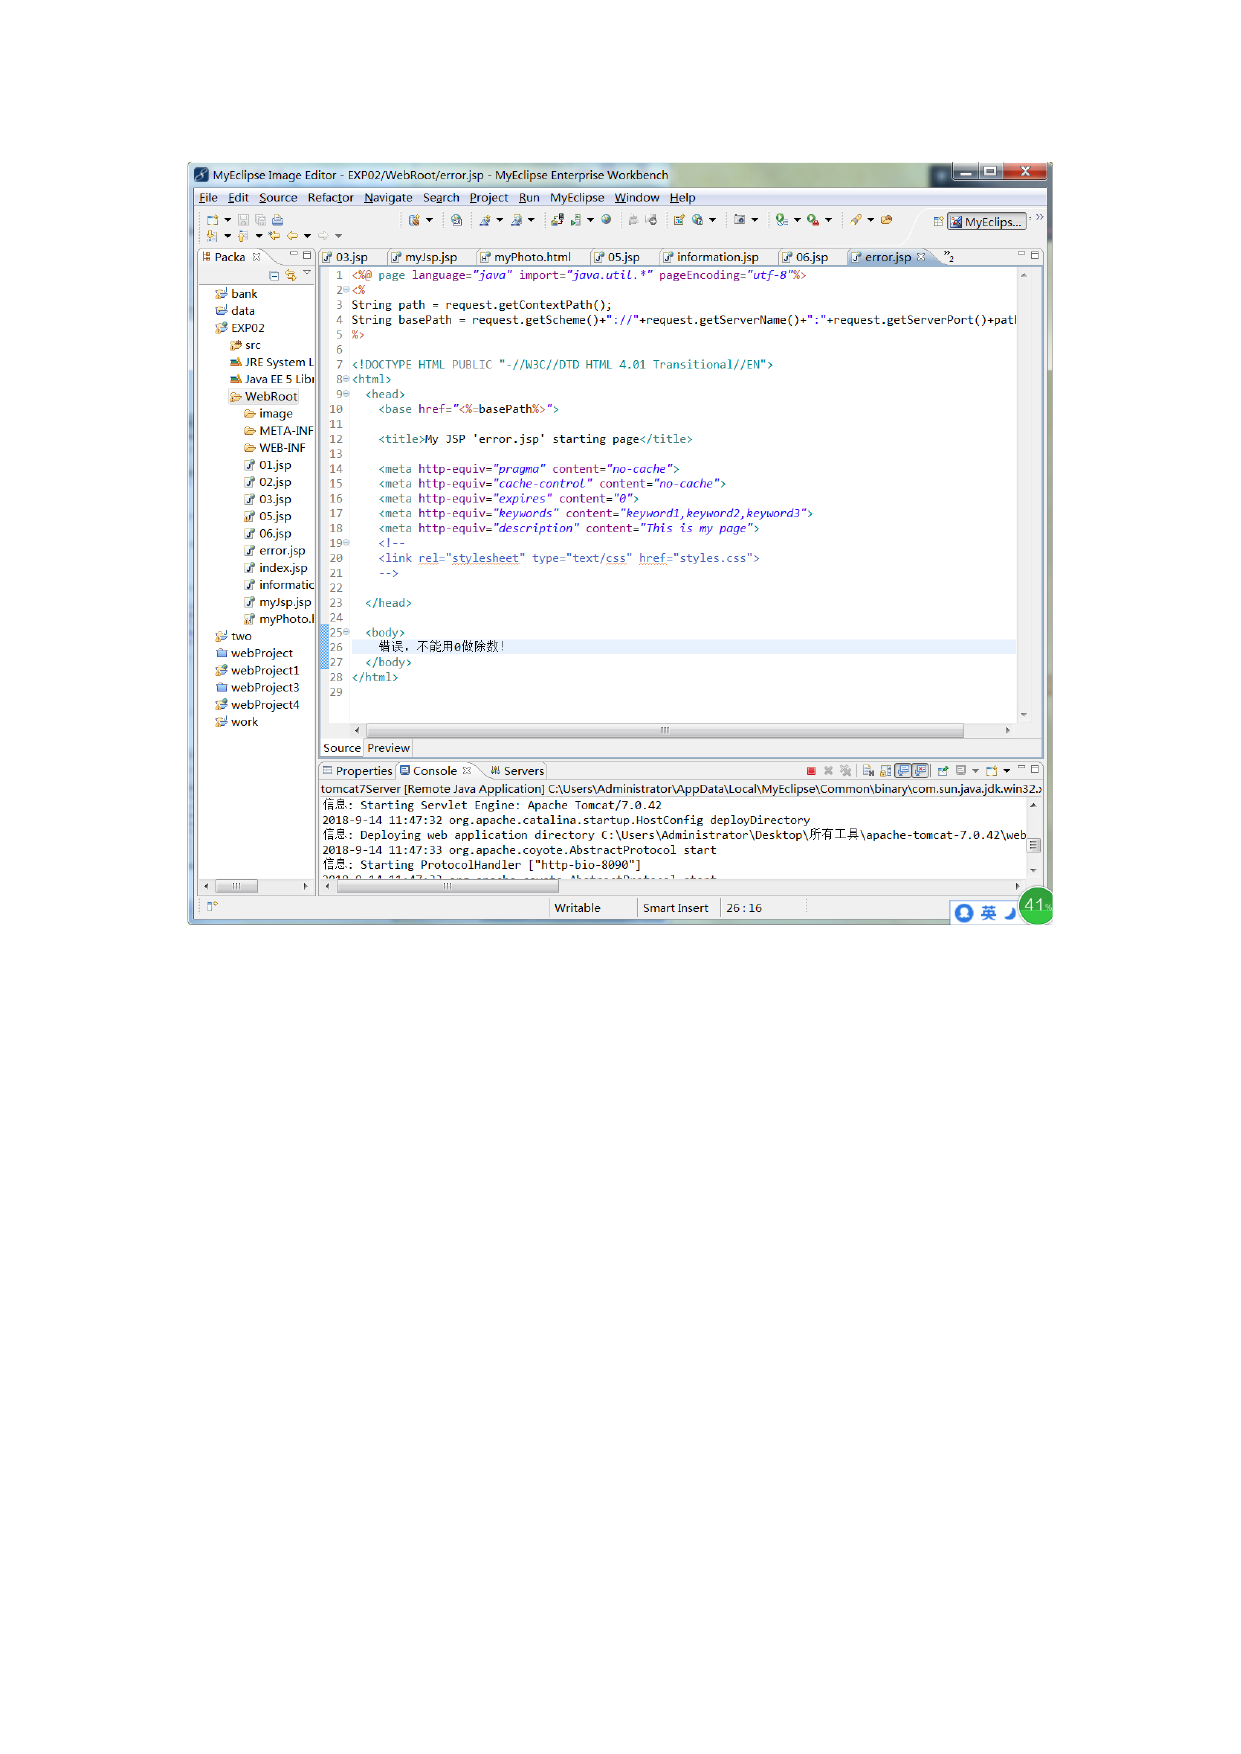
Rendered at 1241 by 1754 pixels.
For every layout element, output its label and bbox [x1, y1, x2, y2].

picture [187, 162, 1053, 925]
